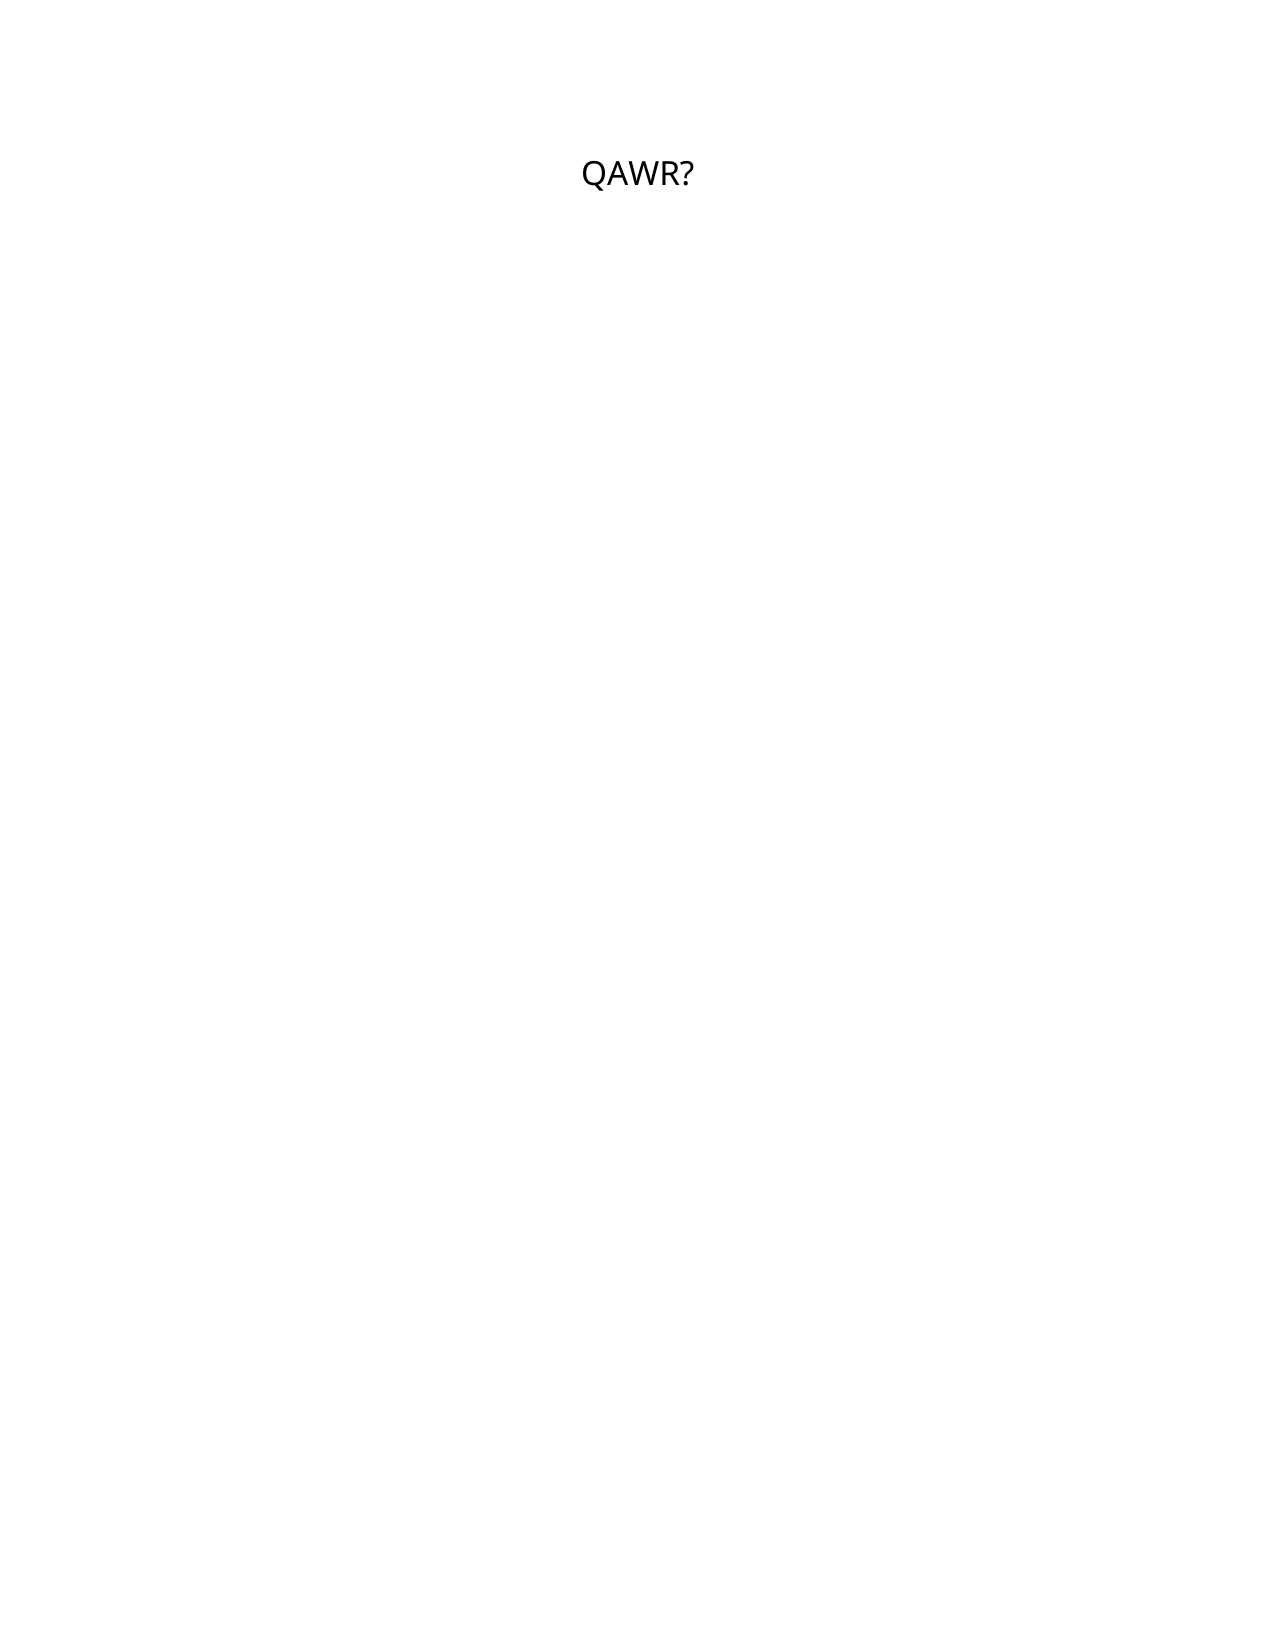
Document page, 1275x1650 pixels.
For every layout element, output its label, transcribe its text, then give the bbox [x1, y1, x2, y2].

text QAWR? [150, 150, 1125, 195]
